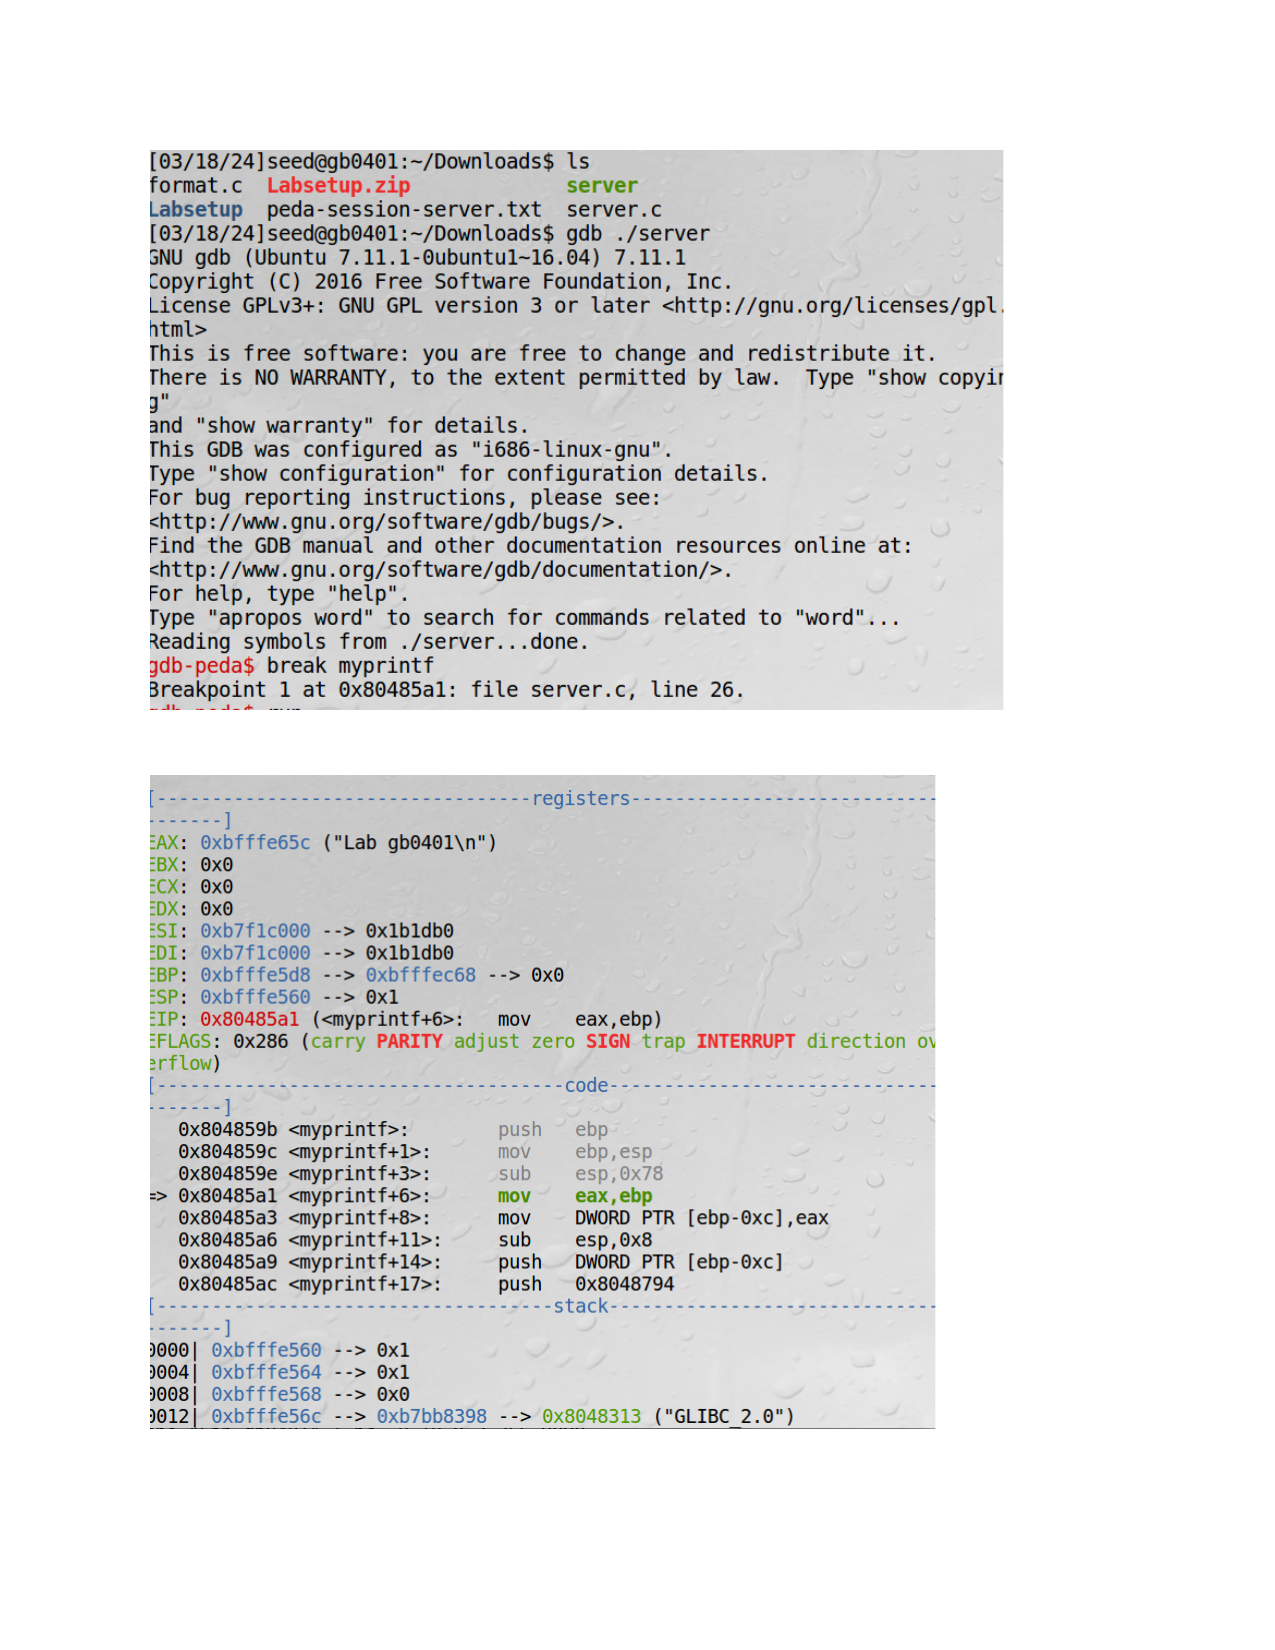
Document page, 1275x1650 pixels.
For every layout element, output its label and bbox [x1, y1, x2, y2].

picture [150, 150, 1004, 710]
picture [150, 775, 936, 1429]
